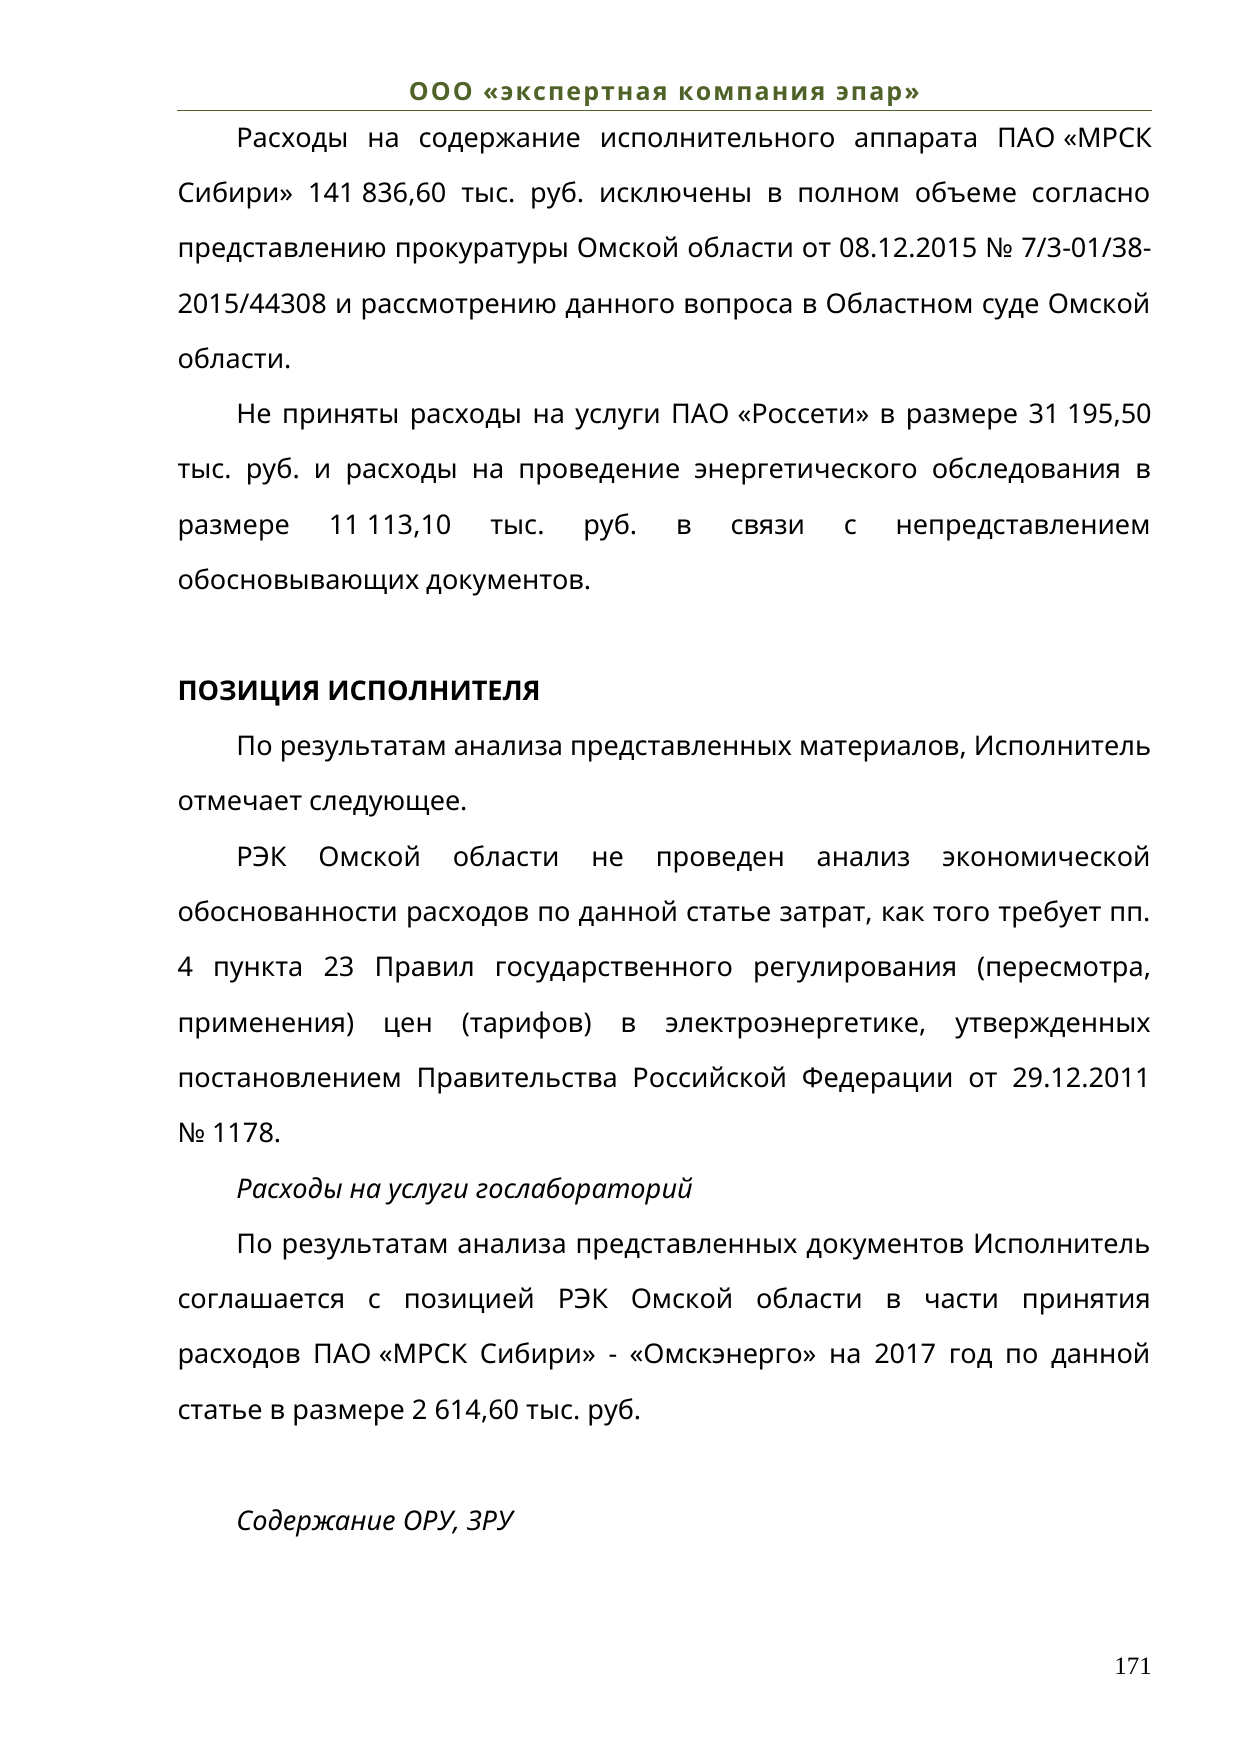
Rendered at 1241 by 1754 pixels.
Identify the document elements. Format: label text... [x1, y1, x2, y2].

text Расходы на содержание исполнительного аппарата ПАО «МРСК Сибири» 141 836,60 тыс. руб. исключены в полном объеме согласно представлению прокуратуры Омской области от 08.12.2015 № 7/3-01/38-2015/44308 и рассмотрению данного вопроса в Областном суде Омской области. [177, 118, 1152, 376]
text ПОЗИЦИЯ ИСПОЛНИТЕЛЯ [177, 671, 1152, 708]
text Содержание ОРУ, ЗРУ [177, 1501, 1152, 1538]
text Не приняты расходы на услуги ПАО «Россети» в размере 31 195,50 тыс. руб. и расходы на проведение энергетического обследования в размере 11 113,10 тыс. руб. в связи с непредставлением обосновывающих документов. [177, 395, 1152, 597]
text РЭК Омской области не проведен анализ экономической обоснованности расходов по данной статье затрат, как того требует пп. 4 пункта 23 Правил государственного регулирования (пересмотра, применения) цен (тарифов) в электроэнергетике, утвержденных постановлением Правительства Российской Федерации от 29.12.2011 № 1178. [177, 837, 1152, 1151]
text По результатам анализа представленных материалов, Исполнитель отмечает следующее. [177, 727, 1152, 819]
text По результатам анализа представленных документов Исполнитель соглашается с позицией РЭК Омской области в части принятия расходов ПАО «МРСК Сибири» - «Омскэнерго» на 2017 год по данной статье в размере 2 614,60 тыс. руб. [177, 1224, 1152, 1427]
text Расходы на услуги гослабораторий [177, 1169, 1152, 1206]
